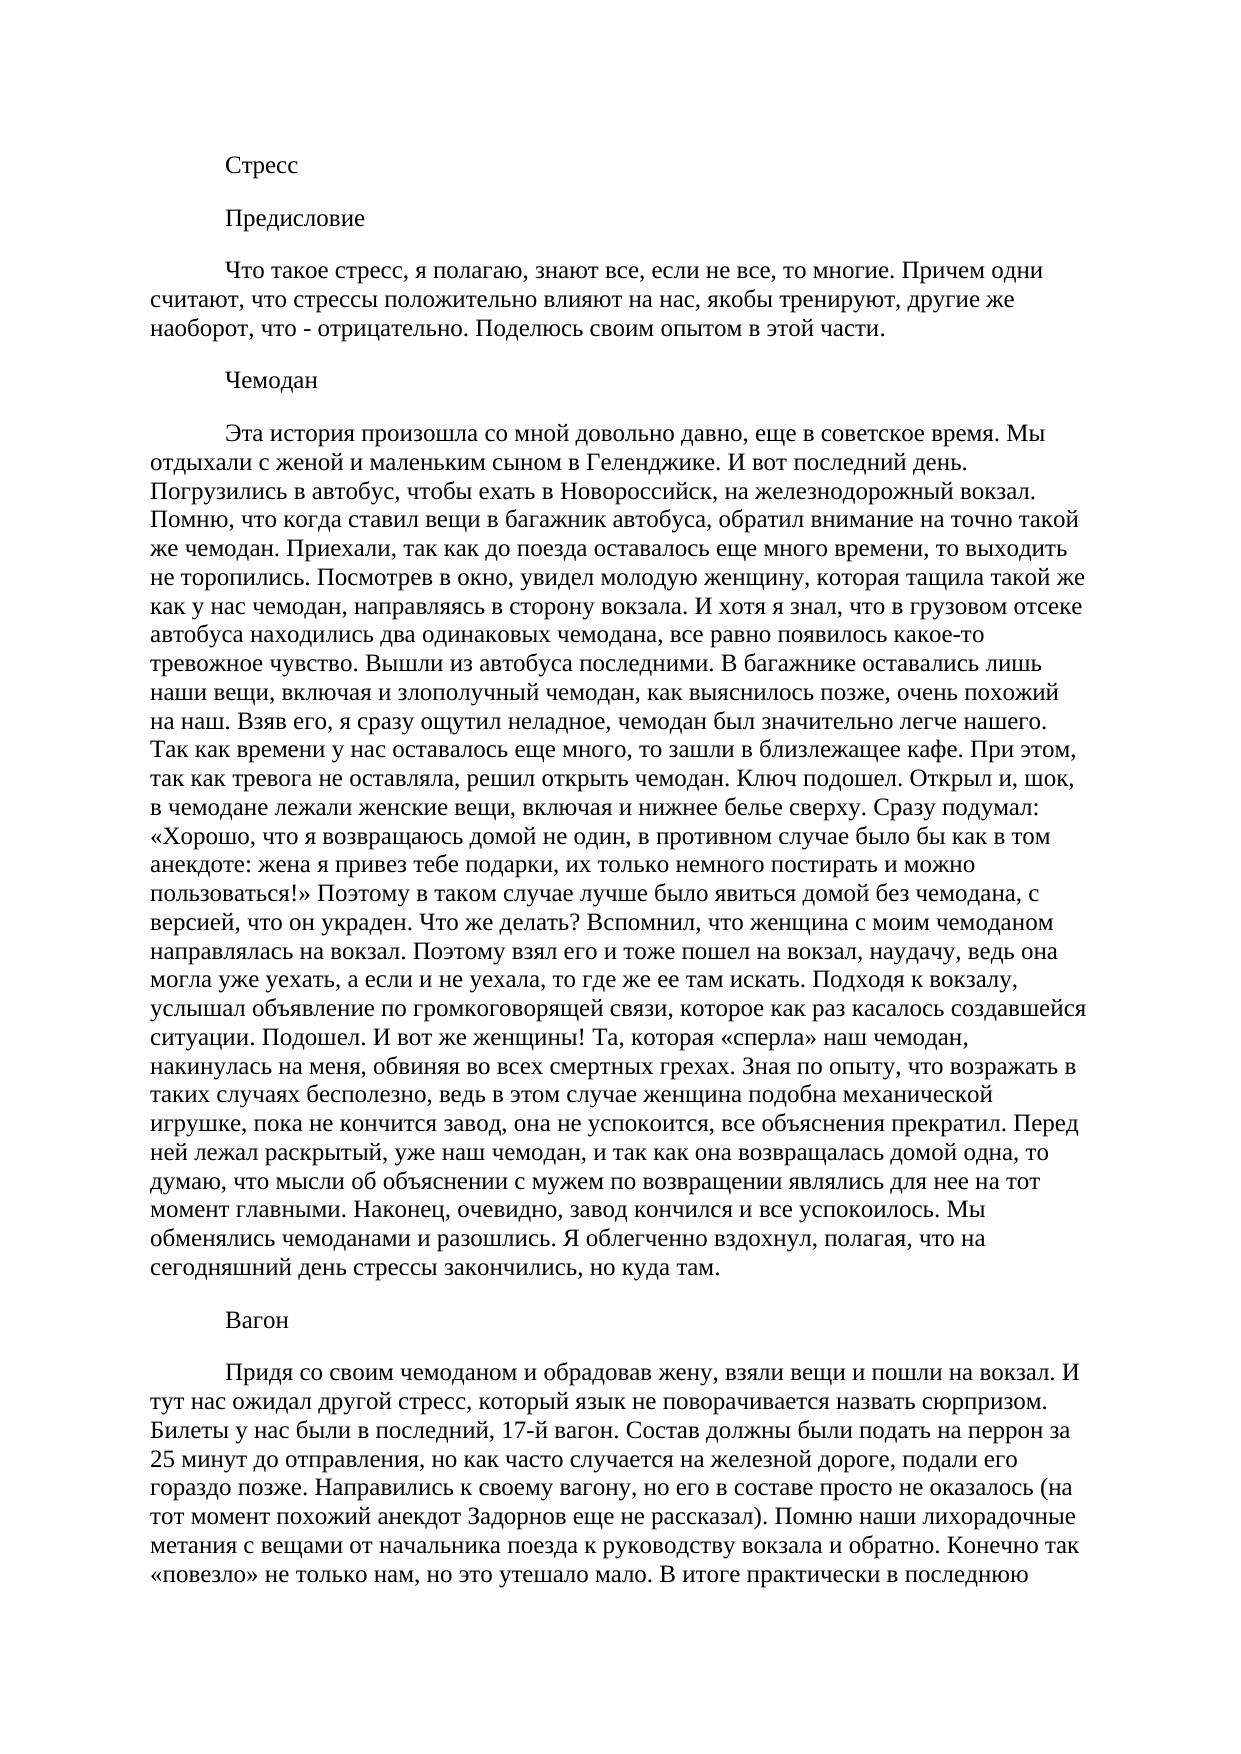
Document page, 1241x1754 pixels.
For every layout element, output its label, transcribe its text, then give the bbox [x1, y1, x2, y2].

text Вагон [150, 1305, 1090, 1333]
text Эта история произошла со мной довольно давно, еще в советское время. Мы отдыхали с женой и маленьким сыном в Геленджике. И вот последний день. Погрузились в автобус, чтобы ехать в Новороссийск, на железнодорожный вокзал. Помню, что когда ставил вещи в багажник автобуса, обратил внимание на точно такой же чемодан. Приехали, так как до поезда оставалось еще много времени, то выходить не торопились. Посмотрев в окно, увидел молодую женщину, которая тащила такой же как у нас чемодан, направляясь в сторону вокзала. И хотя я знал, что в грузовом отсеке автобуса находились два одинаковых чемодана, все равно появилось какое-то тревожное чувство. Вышли из автобуса последними. В багажнике оставались лишь наши вещи, включая и злополучный чемодан, как выяснилось позже, очень похожий на наш. Взяв его, я сразу ощутил неладное, чемодан был значительно легче нашего. Так как времени у нас оставалось еще много, то зашли в близлежащее кафе. При этом, так как тревога не оставляла, решил открыть чемодан. Ключ подошел. Открыл и, шок, в чемодане лежали женские вещи, включая и нижнее белье сверху. Сразу подумал: «Хорошо, что я возвращаюсь домой не один, в противном случае было бы как в том анекдоте: жена я привез тебе подарки, их только немного постирать и можно пользоваться!» Поэтому в таком случае лучше было явиться домой без чемодана, с версией, что он украден. Что же делать? Вспомнил, что женщина с моим чемоданом направлялась на вокзал. Поэтому взял его и тоже пошел на вокзал, наудачу, ведь она могла уже уехать, а если и не уехала, то где же ее там искать. Подходя к вокзалу, услышал объявление по громкоговорящей связи, которое как раз касалось создавшейся ситуации. Подошел. И вот же женщины! Та, которая «сперла» наш чемодан, накинулась на меня, обвиняя во всех смертных грехах. Зная по опыту, что возражать в таких случаях бесполезно, ведь в этом случае женщина подобна механической игрушке, пока не кончится завод, она не успокоится, все объяснения прекратил. Перед ней лежал раскрытый, уже наш чемодан, и так как она возвращалась домой одна, то думаю, что мысли об объяснении с мужем по возвращении являлись для нее на тот момент главными. Наконец, очевидно, завод кончился и все успокоилось. Мы обменялись чемоданами и разошлись. Я облегченно вздохнул, полагая, что на сегодняшний день стрессы закончились, но куда там. [150, 418, 1090, 1281]
text Предисловие [150, 203, 1090, 231]
text Чемодан [150, 366, 1090, 394]
text Что такое стресс, я полагаю, знают все, если не все, то многие. Причем одни считают, что стрессы положительно влияют на нас, якобы тренируют, другие же наоборот, что - отрицательно. Поделюсь своим опытом в этой части. [150, 255, 1090, 342]
text Стресс [150, 150, 1090, 179]
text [150, 1357, 1090, 1587]
